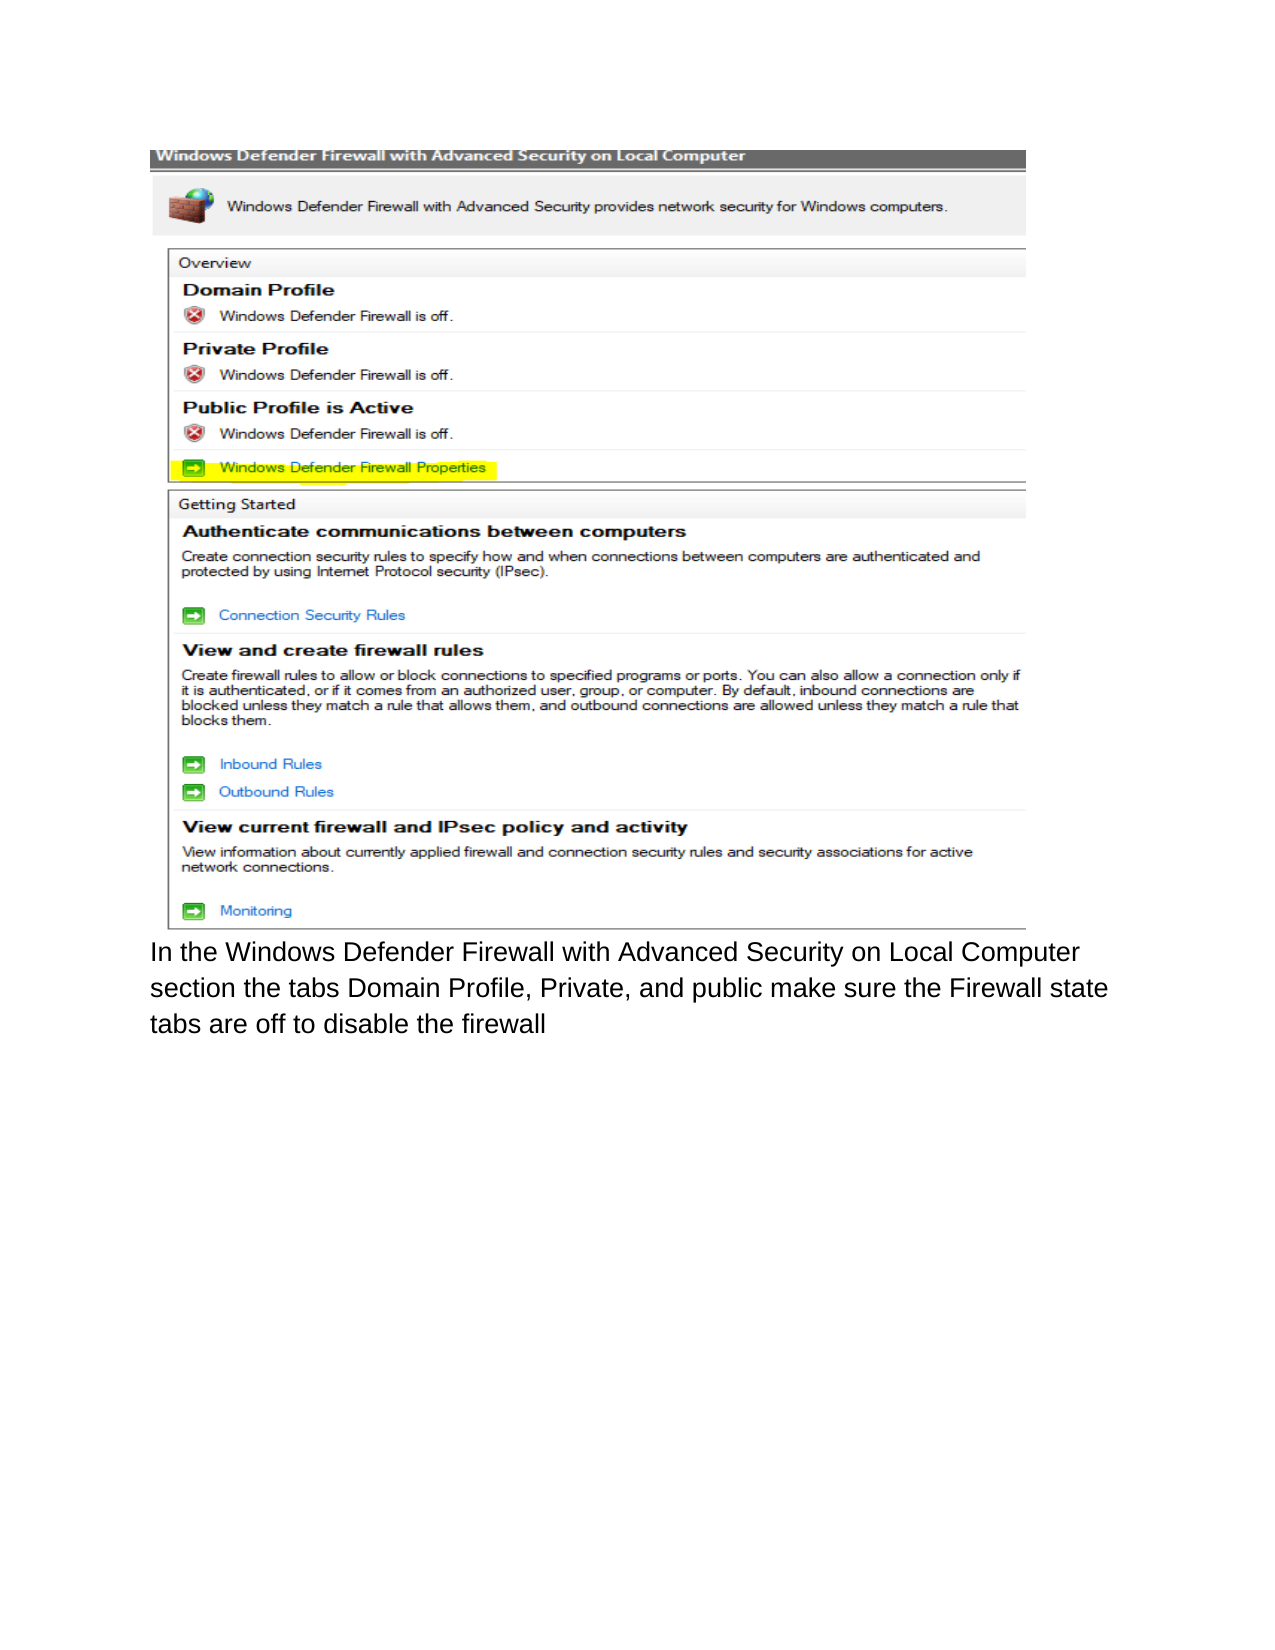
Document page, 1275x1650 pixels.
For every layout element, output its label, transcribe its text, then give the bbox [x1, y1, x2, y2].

text In the Windows Defender Firewall with Advanced Security on Local Computer section the tabs Domain Profile, Private, and public make sure the Firewall state tabs are off to disable the firewall [150, 936, 1125, 1039]
picture [150, 150, 1026, 933]
